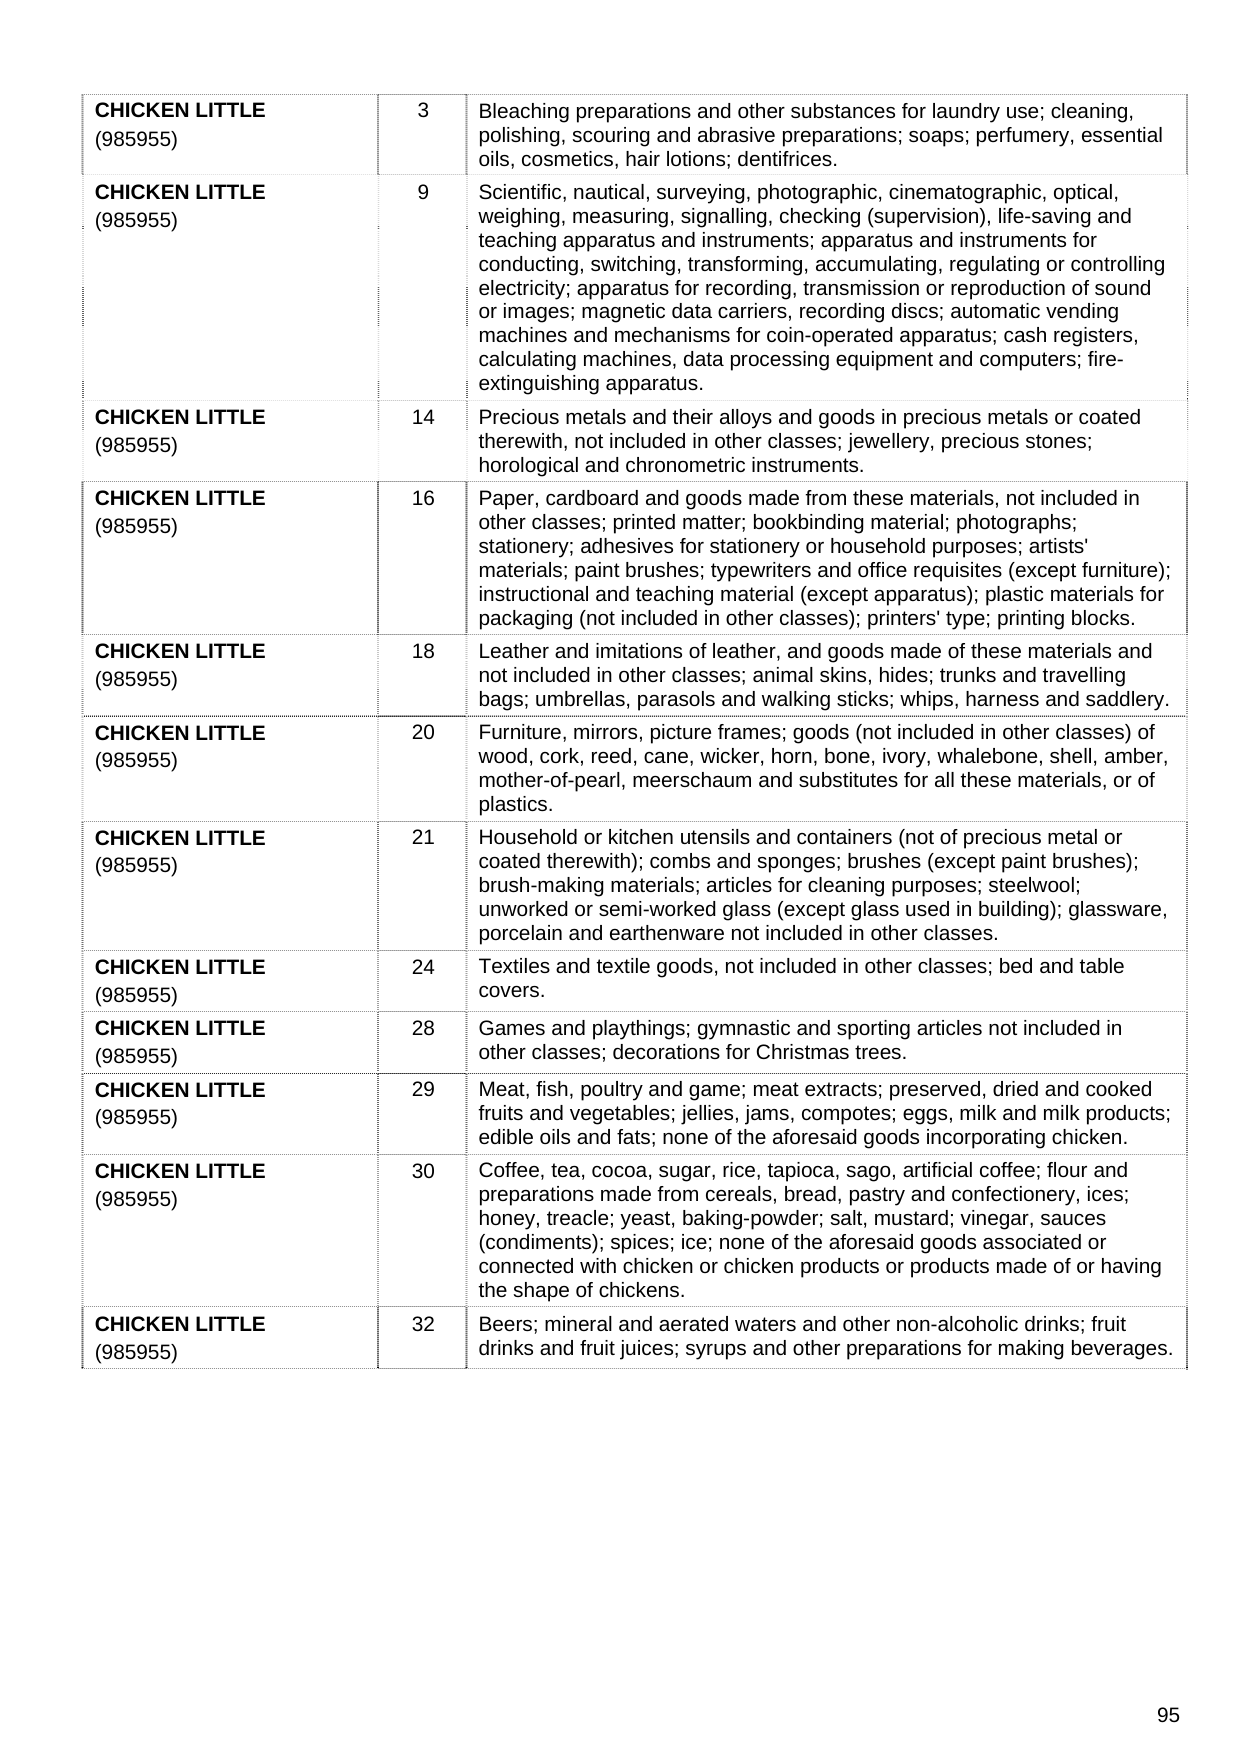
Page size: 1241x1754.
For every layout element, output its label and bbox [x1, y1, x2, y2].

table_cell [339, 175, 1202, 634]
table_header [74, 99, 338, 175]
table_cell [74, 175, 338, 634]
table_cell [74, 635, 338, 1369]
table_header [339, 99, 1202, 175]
picture [80, 92, 1189, 1371]
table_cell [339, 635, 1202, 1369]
